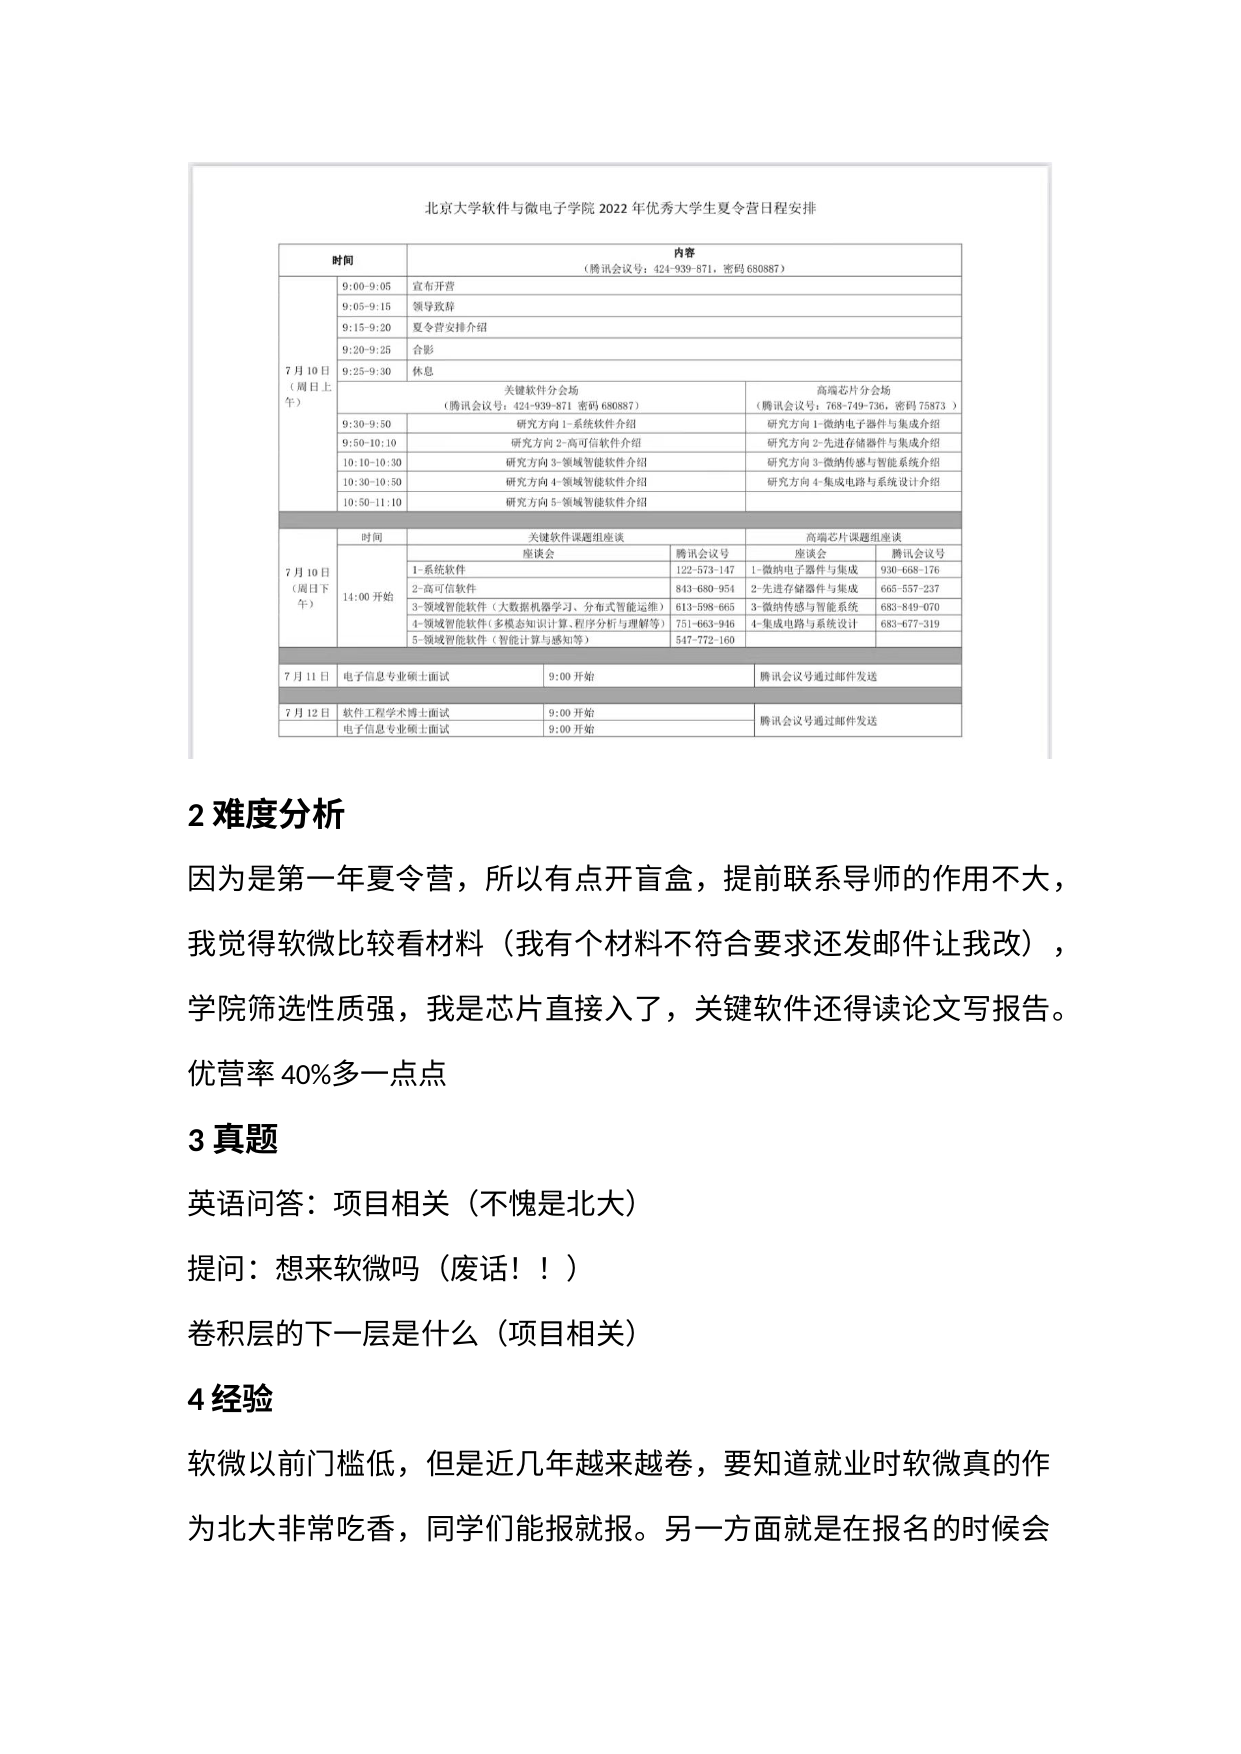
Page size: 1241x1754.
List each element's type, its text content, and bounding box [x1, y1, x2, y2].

picture [188, 162, 1053, 759]
text 因为是第一年夏令营，所以有点开盲盒，提前联系导师的作用不大，我觉得软微比较看材料（我有个材料不符合要求还发邮件让我改），学院筛选性质强，我是芯片直接入了，关键软件还得读论文写报告。优营率40%多一点点 [187, 844, 1053, 1104]
text 英语问答：项目相关（不愧是北大） [187, 1169, 1053, 1234]
text 提问：想来软微吗（废话！！） [187, 1234, 1053, 1299]
text 3 真题 [187, 1104, 1053, 1169]
text 2 难度分析 [187, 779, 1053, 844]
text 4 经验 [187, 1364, 1053, 1429]
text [187, 1429, 1053, 1559]
text 卷积层的下一层是什么（项目相关） [187, 1299, 1053, 1364]
